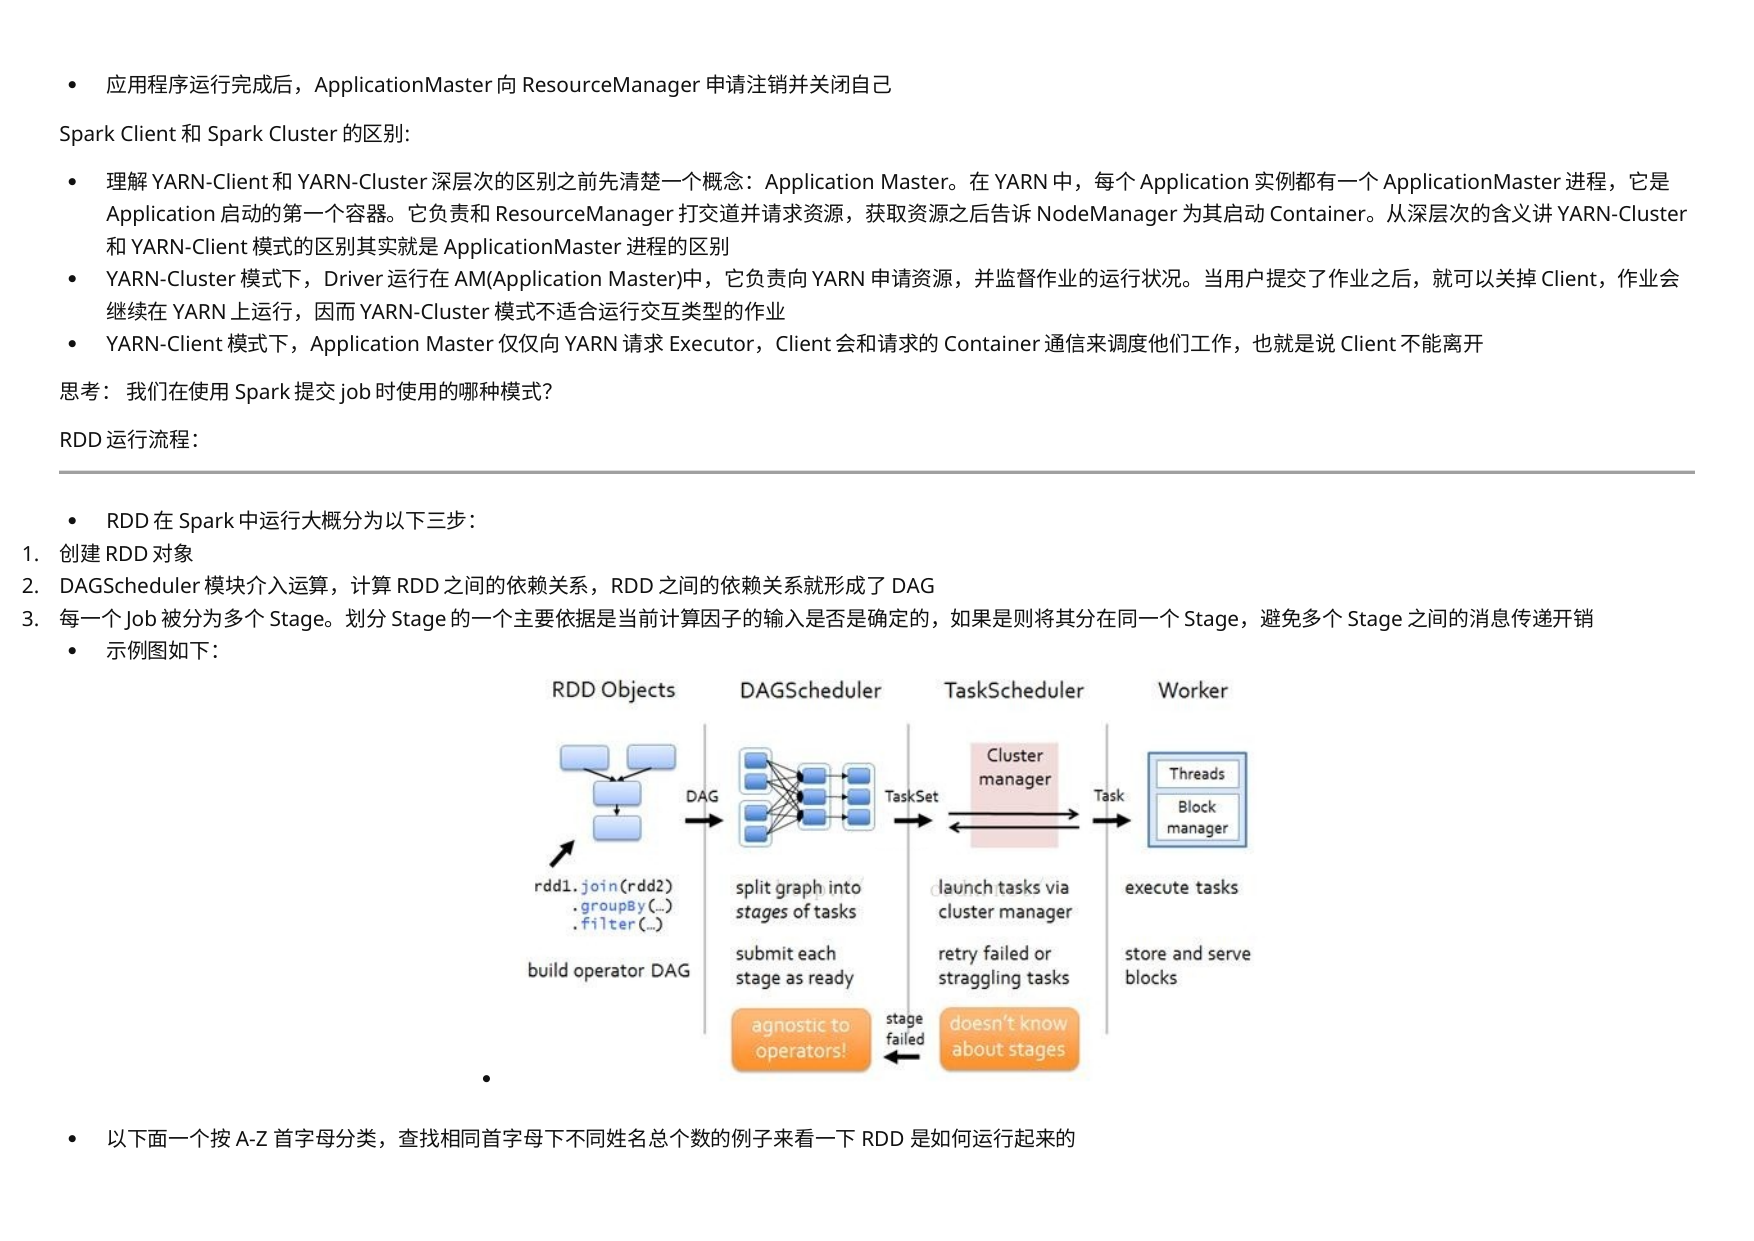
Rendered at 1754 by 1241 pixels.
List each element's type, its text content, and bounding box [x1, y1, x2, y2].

list 每一个Job被分为多个Stage。划分Stage的一个主要依据是当前计算因子的输入是否是确定的，如果是则将其分在同一个Stage，避免多个Stage之间的消息传递开销 [22, 601, 1695, 633]
text Spark Client 和 Spark Cluster的区别: [59, 116, 1695, 148]
text RDD运行流程： [59, 423, 1695, 455]
list 创建RDD对象 [22, 536, 1695, 568]
picture [520, 665, 1281, 1087]
list RDD在Spark中运行大概分为以下三步： [68, 503, 1695, 536]
list 理解YARN-Client和YARN-Cluster深层次的区别之前先清楚一个概念：Application Master。在YARN中，每个Application实例都有一个ApplicationMaster进程，它是Application启动的第一个容器。它负责和ResourceManager打交道并请求资源，获取资源之后告诉NodeManager为其启动Container。从深层次的含义讲YARN-Cluster和YARN-Client模式的区别其实就是ApplicationMaster进程的区别 [68, 164, 1695, 261]
list DAGScheduler模块介入运算，计算RDD之间的依赖关系，RDD之间的依赖关系就形成了DAG [22, 568, 1695, 601]
list 示例图如下： [68, 633, 1695, 666]
list 应用程序运行完成后，ApplicationMaster向ResourceManager申请注销并关闭自己 [68, 68, 1695, 100]
list YARN-Cluster模式下，Driver运行在AM(Application Master)中，它负责向YARN申请资源，并监督作业的运行状况。当用户提交了作业之后，就可以关掉Client，作业会继续在YARN上运行，因而YARN-Cluster模式不适合运行交互类型的作业 [68, 261, 1695, 326]
text 思考： 我们在使用Spark提交job时使用的哪种模式？ [59, 374, 1695, 407]
list YARN-Client模式下，Application Master仅仅向YARN请求Executor，Client会和请求的Container通信来调度他们工作，也就是说Client不能离开 [68, 326, 1695, 359]
list 以下面一个按 A-Z 首字母分类，查找相同首字母下不同姓名总个数的例子来看一下 RDD 是如何运行起来的 [68, 1121, 1695, 1153]
